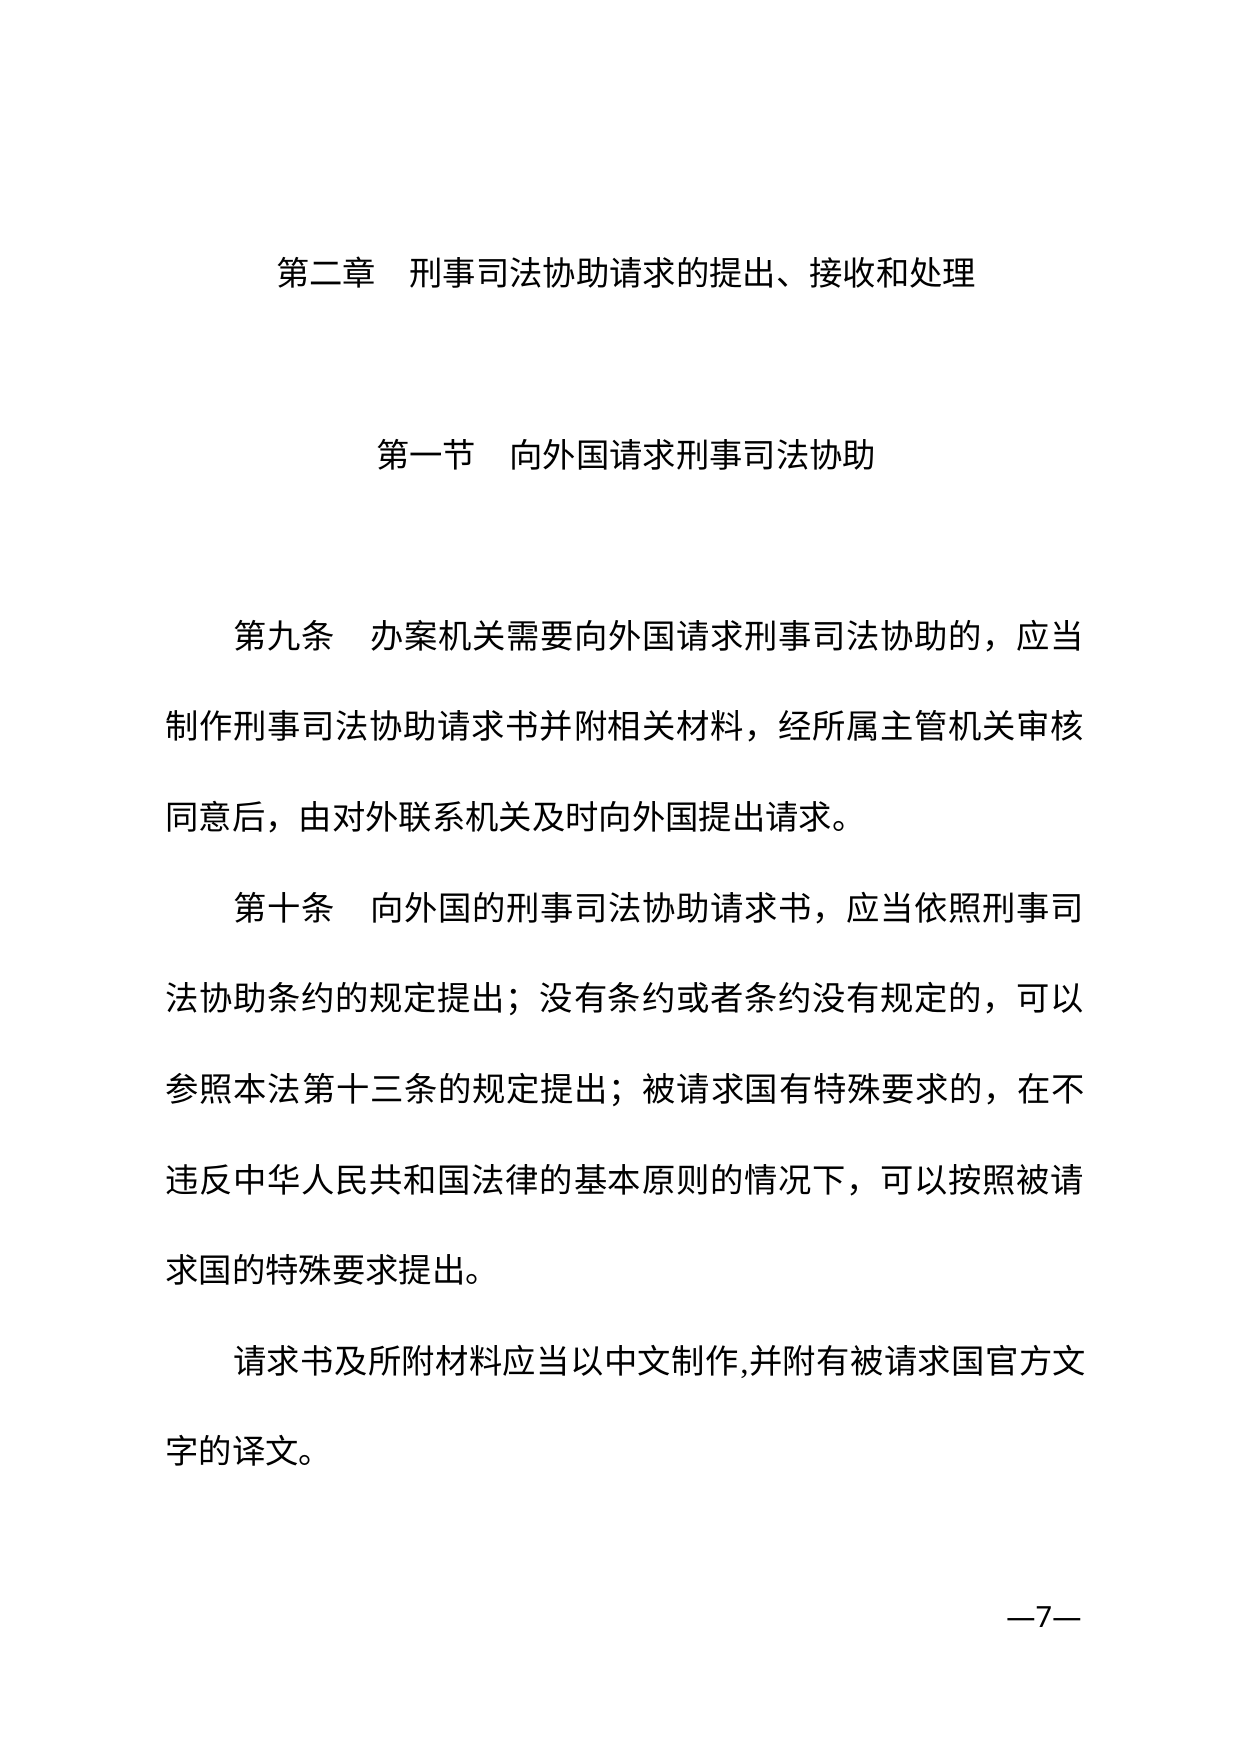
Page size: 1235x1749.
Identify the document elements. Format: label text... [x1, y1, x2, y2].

text 第二章 刑事司法协助请求的提出、接收和处理 [165, 226, 1087, 317]
text 第十条 向外国的刑事司法协助请求书，应当依照刑事司法协助条约的规定提出；没有条约或者条约没有规定的，可以参照本法第十三条的规定提出；被请求国有特殊要求的，在不违反中华人民共和国法律的基本原则的情况下，可以按照被请求国的特殊要求提出。 [165, 860, 1087, 1313]
text 第一节 向外国请求刑事司法协助 [165, 407, 1087, 498]
text 请求书及所附材料应当以中文制作,并附有被请求国官方文字的译文。 [165, 1313, 1087, 1495]
text 第九条 办案机关需要向外国请求刑事司法协助的，应当制作刑事司法协助请求书并附相关材料，经所属主管机关审核同意后，由对外联系机关及时向外国提出请求。 [165, 588, 1087, 860]
